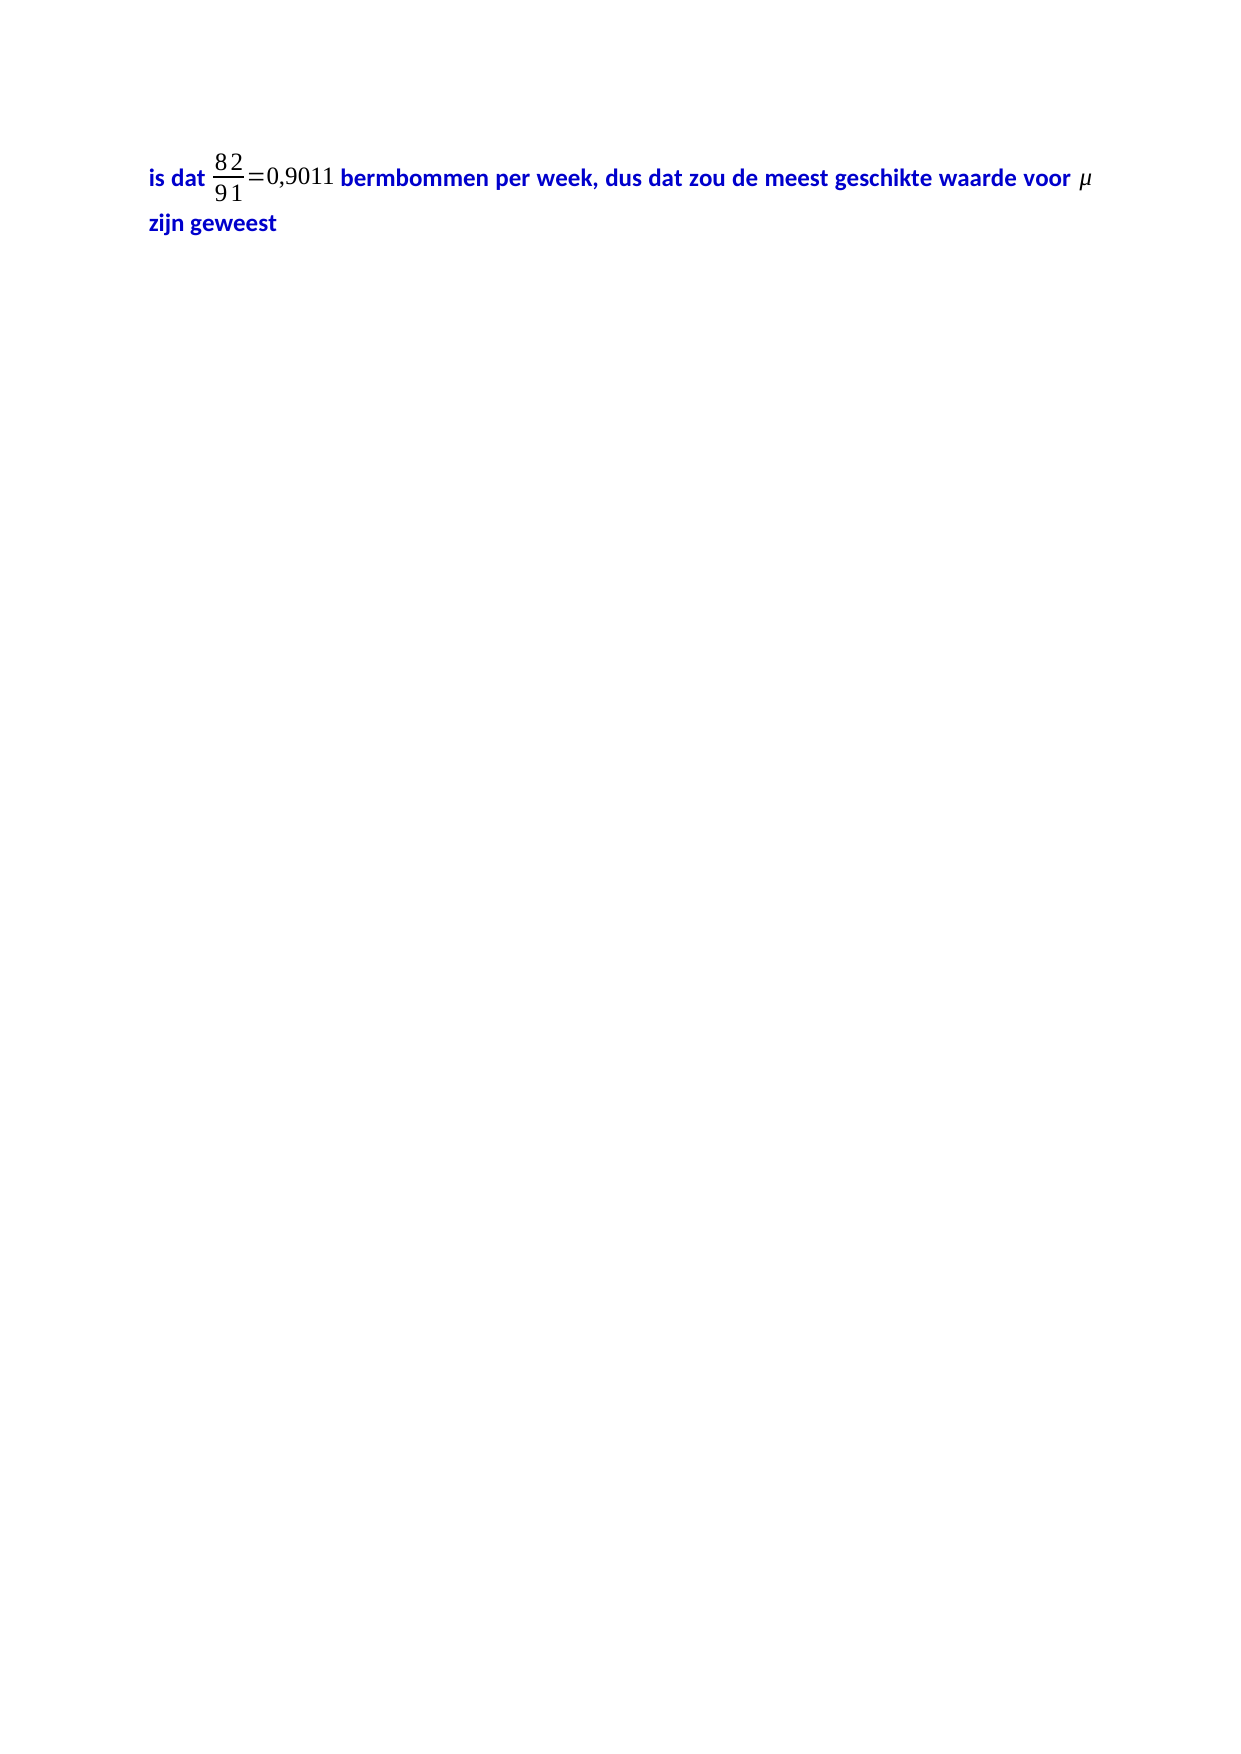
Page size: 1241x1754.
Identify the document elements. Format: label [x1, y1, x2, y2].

text [147, 148, 1092, 238]
